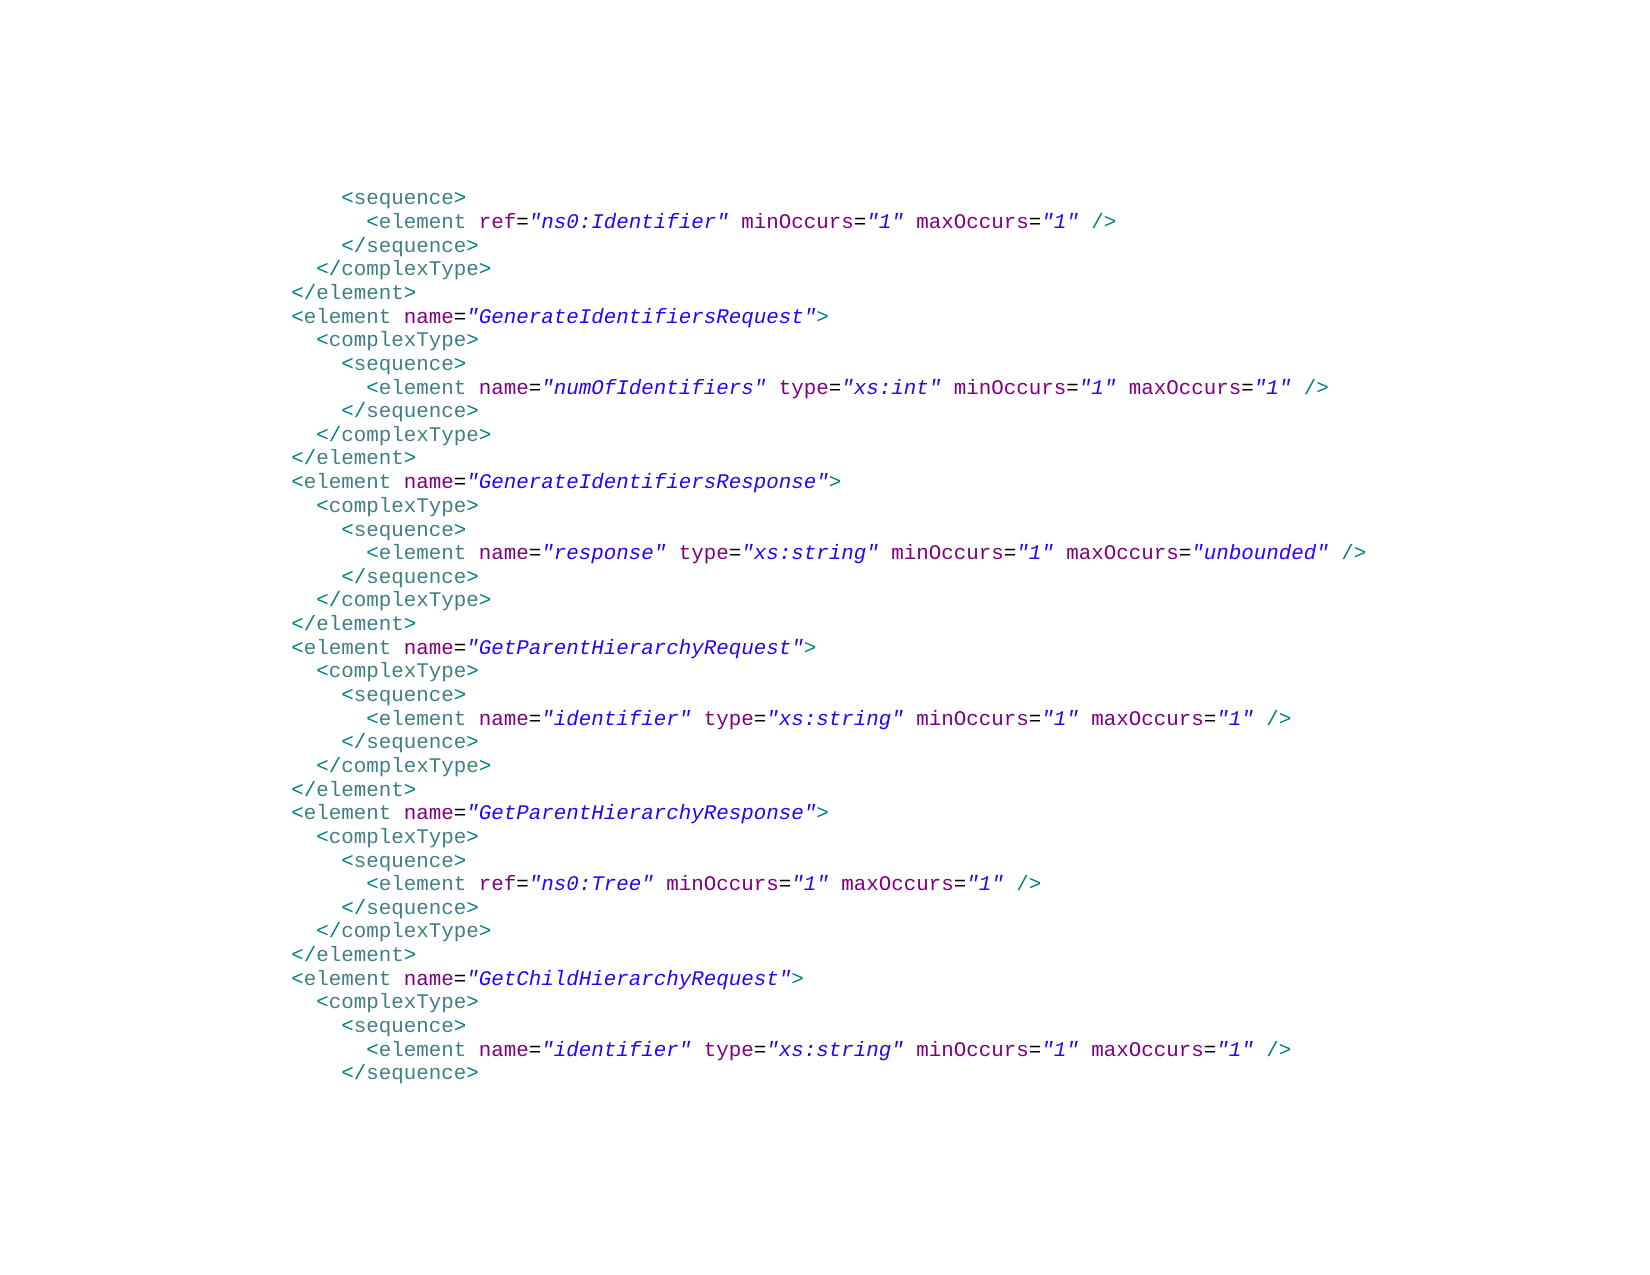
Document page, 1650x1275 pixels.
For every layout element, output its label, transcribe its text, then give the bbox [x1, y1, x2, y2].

text </sequence> [216, 731, 1500, 755]
text </complexType> [216, 589, 1500, 613]
text <sequence> [216, 353, 1500, 377]
text <complexType> [216, 660, 1500, 684]
text </sequence> [216, 566, 1500, 589]
text <complexType> [216, 495, 1500, 518]
text <sequence> [216, 684, 1500, 708]
text <element name="GetParentHierarchyRequest"> [216, 637, 1500, 660]
text <element name="GetChildHierarchyRequest"> [216, 968, 1500, 991]
text <element name="identifier" type="xs:string" minOccurs="1" maxOccurs="1" /> [216, 1039, 1500, 1062]
text <element name="identifier" type="xs:string" minOccurs="1" maxOccurs="1" /> [216, 708, 1500, 731]
text <element name="response" type="xs:string" minOccurs="1" maxOccurs="unbounded" /> [216, 542, 1500, 566]
text <element name="GenerateIdentifiersResponse"> [216, 471, 1500, 495]
text <sequence> [216, 518, 1500, 542]
text </sequence> [216, 400, 1500, 424]
text </element> [216, 282, 1500, 306]
text </complexType> [216, 258, 1500, 282]
text <complexType> [216, 826, 1500, 849]
text <element name="GetParentHierarchyResponse"> [216, 802, 1500, 826]
text <element ref="ns0:Tree" minOccurs="1" maxOccurs="1" /> [216, 873, 1500, 897]
text </sequence> [216, 235, 1500, 258]
text </complexType> [216, 424, 1500, 448]
text <element ref="ns0:Identifier" minOccurs="1" maxOccurs="1" /> [216, 211, 1500, 235]
text </element> [216, 448, 1500, 471]
text <sequence> [216, 1015, 1500, 1039]
text </sequence> [216, 1062, 1500, 1086]
text </complexType> [216, 755, 1500, 779]
text </sequence> [216, 897, 1500, 921]
text <complexType> [216, 991, 1500, 1015]
text <sequence> [216, 849, 1500, 873]
text </element> [216, 944, 1500, 968]
text </complexType> [216, 921, 1500, 944]
text </element> [216, 779, 1500, 802]
text <element name="numOfIdentifiers" type="xs:int" minOccurs="1" maxOccurs="1" /> [216, 377, 1500, 400]
text </element> [216, 613, 1500, 637]
text <complexType> [216, 329, 1500, 353]
text <element name="GenerateIdentifiersRequest"> [216, 306, 1500, 329]
text <sequence> [216, 187, 1500, 211]
